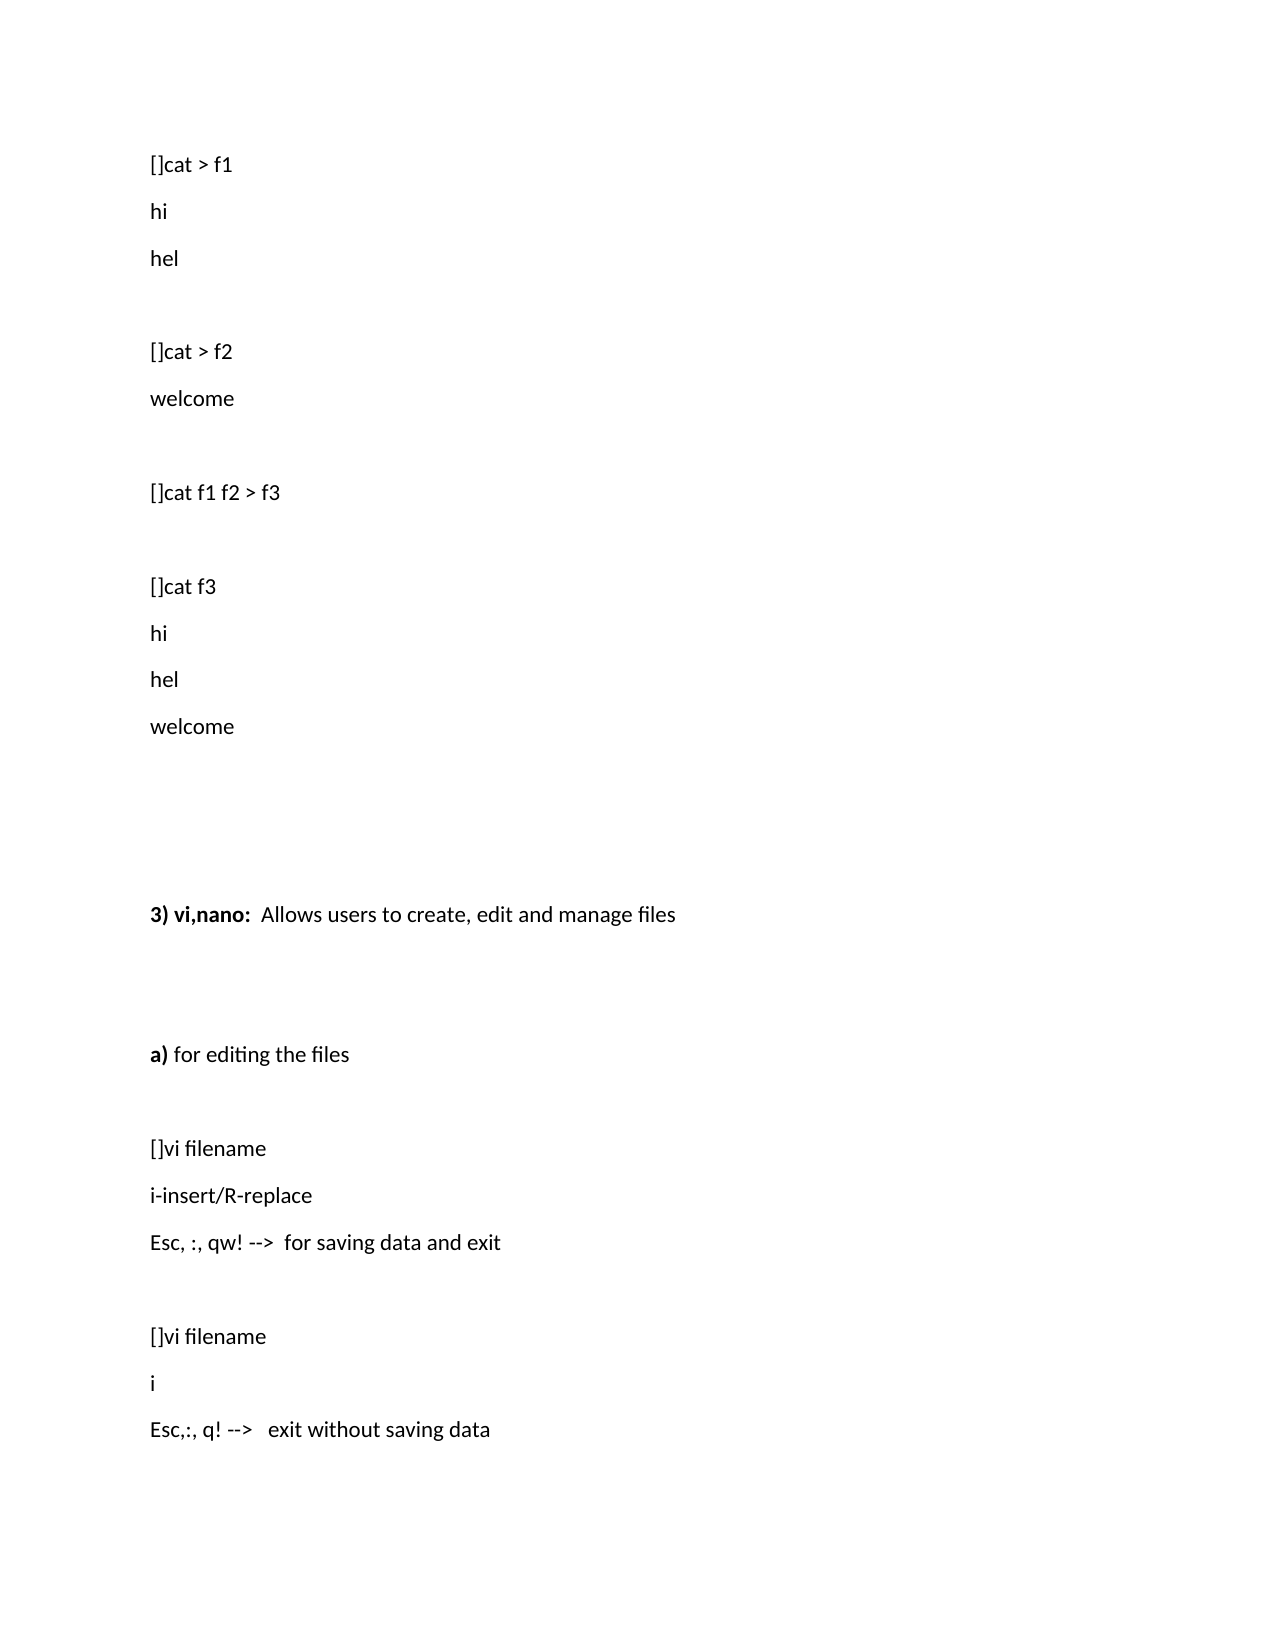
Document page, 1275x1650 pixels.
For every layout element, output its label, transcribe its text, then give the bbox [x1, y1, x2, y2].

text hi [150, 619, 1125, 647]
text i-insert/R-replace [150, 1181, 1125, 1209]
text i [150, 1369, 1125, 1397]
text hel [150, 244, 1125, 272]
text welcome [150, 384, 1125, 412]
text hi [150, 197, 1125, 225]
text Esc, :, qw! --> for saving data and exit [150, 1228, 1125, 1256]
text []cat > f1 [150, 150, 1125, 178]
text []cat f3 [150, 572, 1125, 600]
text 3) vi,nano: Allows users to create, edit and manage files [150, 900, 1125, 928]
text []cat f1 f2 > f3 [150, 478, 1125, 506]
text Esc,:, q! --> exit without saving data [150, 1416, 1125, 1444]
text hel [150, 666, 1125, 694]
text []cat > f2 [150, 337, 1125, 366]
text []vi filename [150, 1322, 1125, 1350]
text a) for editing the files [150, 1041, 1125, 1069]
text welcome [150, 712, 1125, 741]
text []vi filename [150, 1134, 1125, 1162]
